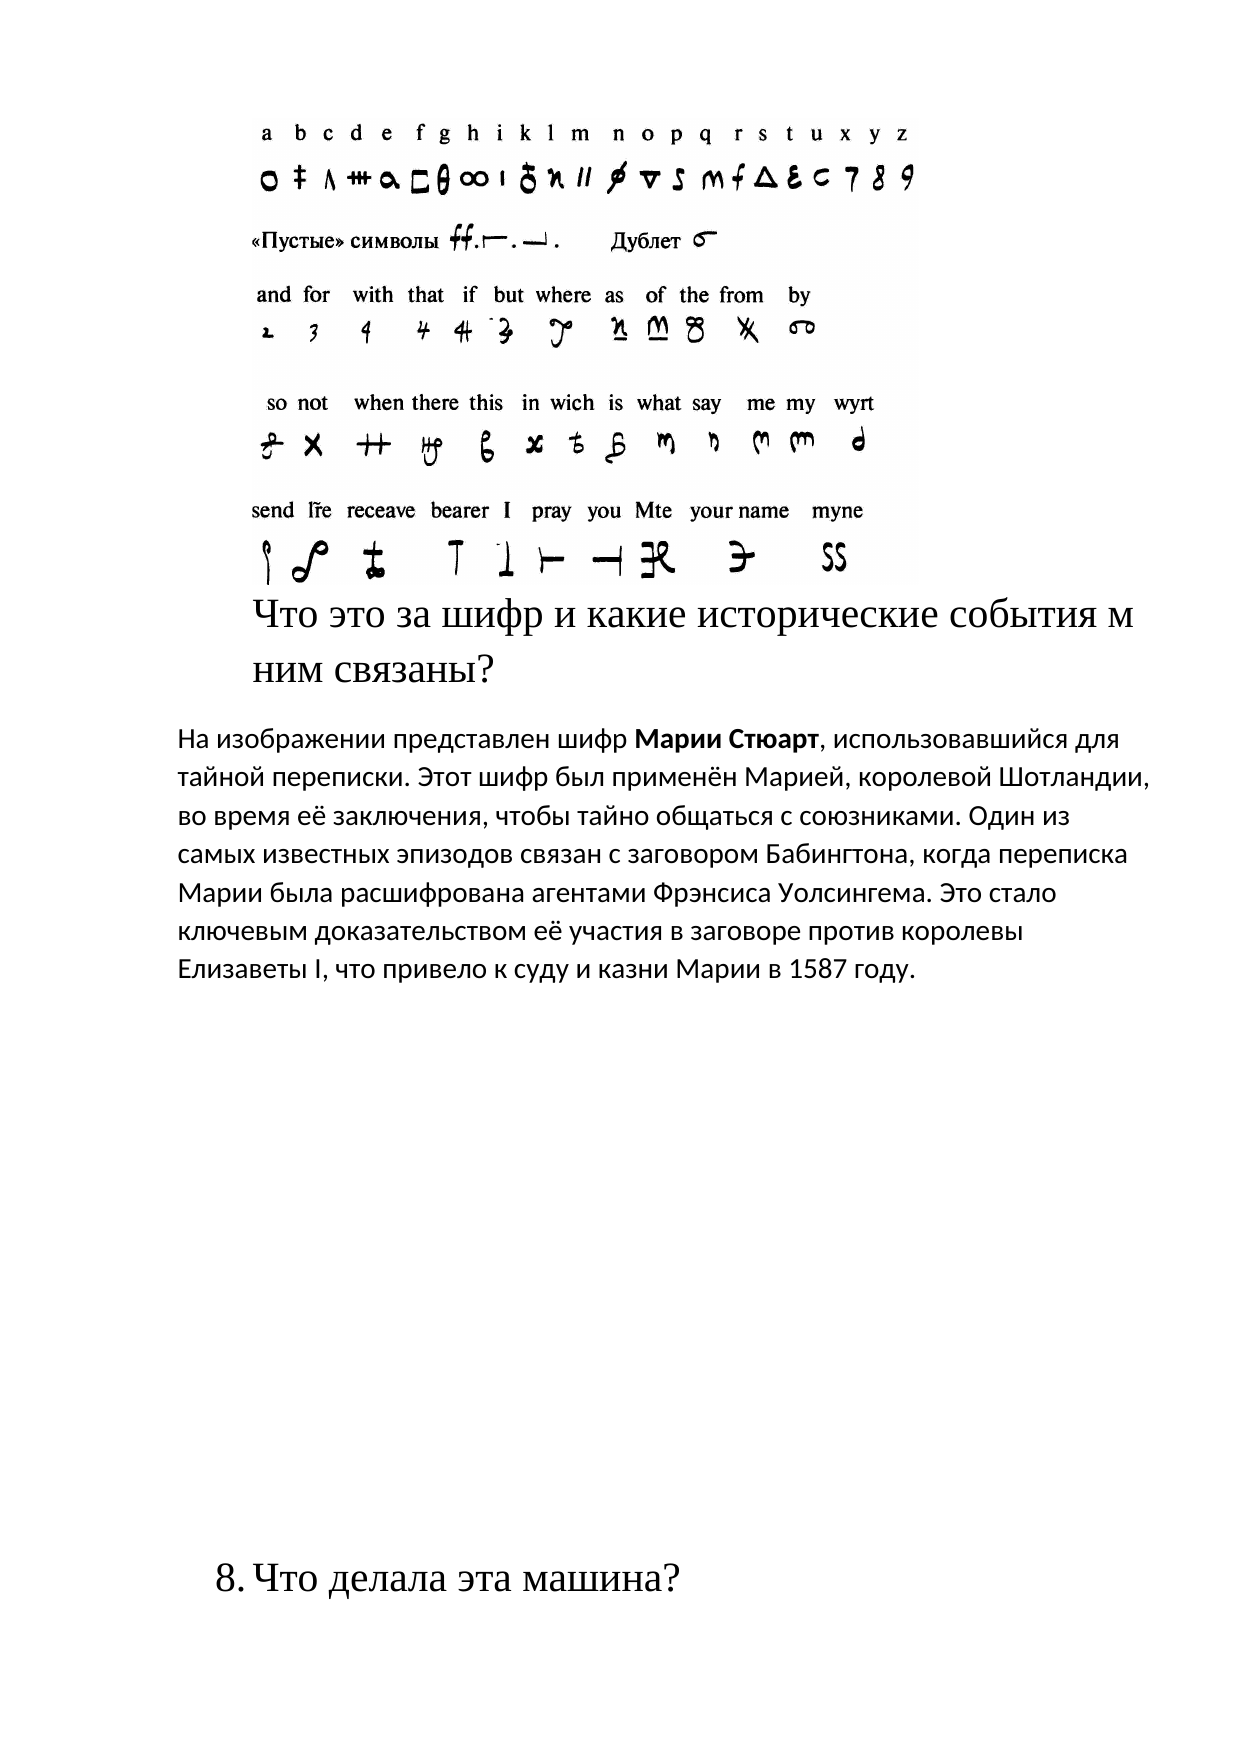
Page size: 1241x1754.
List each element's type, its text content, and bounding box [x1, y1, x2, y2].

list Что это за шифр и какие исторические события м ним связаны? [252, 589, 1152, 692]
text На изображении представлен шифр Марии Стюарт, использовавшийся для тайной переписки. Этот шифр был применён Марией, королевой Шотландии, во время её заключения, чтобы тайно общаться с союзниками. Один из самых известных эпизодов связан с заговором Бабингтона, когда переписка Марии была расшифрована агентами Фрэнсиса Уолсингема. Это стало ключевым доказательством её участия в заговоре против королевы Елизаветы I, что привело к суду и казни Марии в 1587 году. [177, 720, 1152, 986]
list Что делала эта машина? [215, 1552, 1152, 1600]
picture [252, 118, 919, 585]
